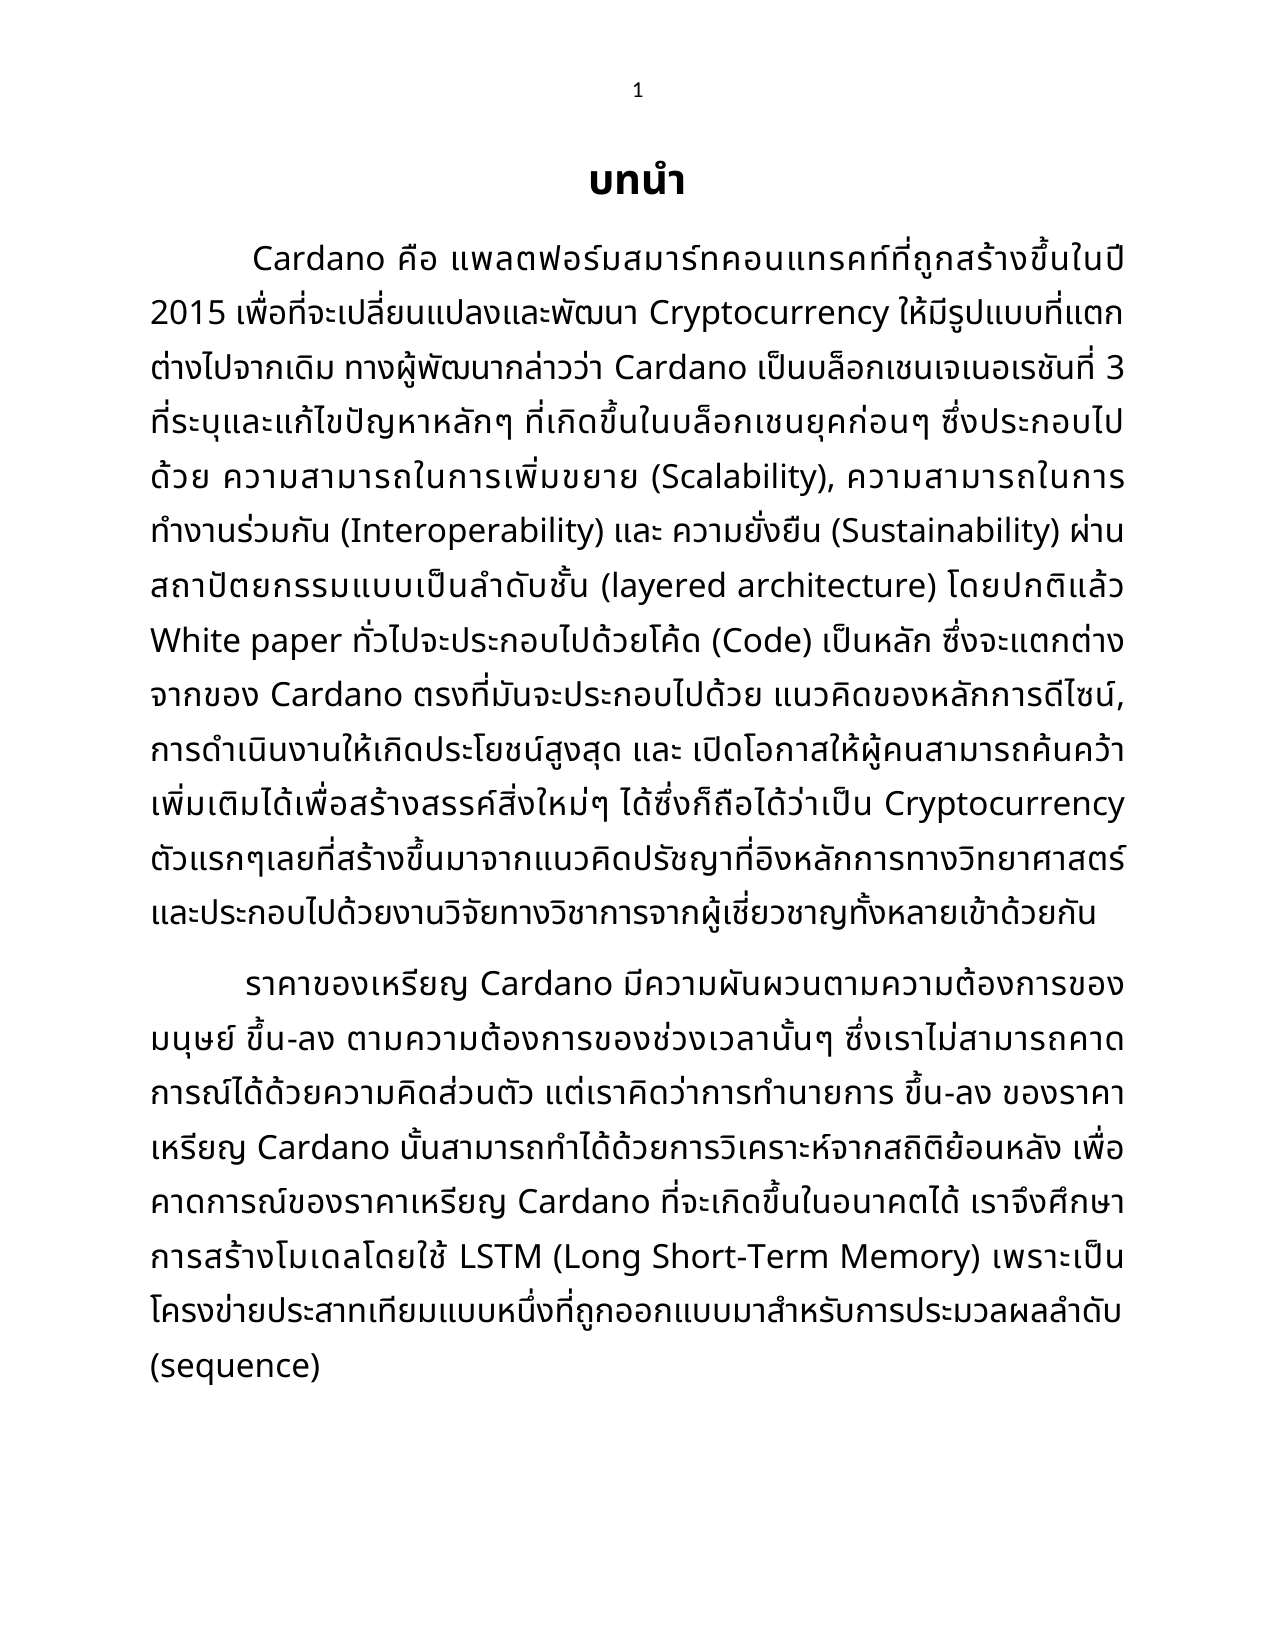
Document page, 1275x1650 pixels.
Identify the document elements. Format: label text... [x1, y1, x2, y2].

text Cardano คือ แพลตฟอร์มสมาร์ทคอนแทรคท์ที่ถูกสร้างขึ้นในปี 2015 เพื่อที่จะเปลี่ยนแปลงและพัฒนา Cryptocurrency ให้มีรูปแบบที่แตกต่างไปจากเดิม ทางผู้พัฒนากล่าวว่า Cardano เป็นบล็อกเชนเจเนอเรชันที่ 3 ที่ระบุและแก้ไขปัญหาหลักๆ ที่เกิดขึ้นในบล็อกเชนยุคก่อนๆ ซึ่งประกอบไปด้วย ความสามารถในการเพิ่มขยาย (Scalability), ความสามารถในการทำงานร่วมกัน (Interoperability) และ ความยั่งยืน (Sustainability) ผ่านสถาปัตยกรรมแบบเป็นลำดับชั้น (layered architecture) โดยปกติแล้ว White paper ทั่วไปจะประกอบไปด้วยโค้ด (Code) เป็นหลัก ซึ่งจะแตกต่างจากของ Cardano ตรงที่มันจะประกอบไปด้วย แนวคิดของหลักการดีไซน์, การดำเนินงานให้เกิดประโยชน์สูงสุด และ เปิดโอกาสให้ผู้คนสามารถค้นคว้าเพิ่มเติมได้เพื่อสร้างสรรค์สิ่งใหม่ๆ ได้ซึ่งก็ถือได้ว่าเป็น Cryptocurrency ตัวแรกๆเลยที่สร้างขึ้นมาจากแนวคิดปรัชญาที่อิงหลักการทางวิทยาศาสตร์และประกอบไปด้วยงานวิจัยทางวิชาการจากผู้เชี่ยวชาญทั้งหลายเข้าด้วยกัน [150, 234, 1125, 939]
text บทนำ [150, 150, 1125, 213]
text ราคาของเหรียญ Cardano มีความผันผวนตามความต้องการของมนุษย์ ขึ้น-ลง ตามความต้องการของช่วงเวลานั้นๆ ซึ่งเราไม่สามารถคาดการณ์ได้ด้วยความคิดส่วนตัว แต่เราคิดว่าการทำนายการ ขึ้น-ลง ของราคา เหรียญ Cardano นั้นสามารถทำได้ด้วยการวิเคราะห์จากสถิติย้อนหลัง เพื่อคาดการณ์ของราคาเหรียญ Cardano ที่จะเกิดขึ้นในอนาคตได้ เราจึงศึกษาการสร้างโมเดลโดยใช้ LSTM (Long Short-Term Memory) เพราะเป็นโครงข่ายประสาทเทียมแบบหนึ่งที่ถูกออกแบบมาสำหรับการประมวลผลลำดับ (sequence) [150, 960, 1125, 1387]
